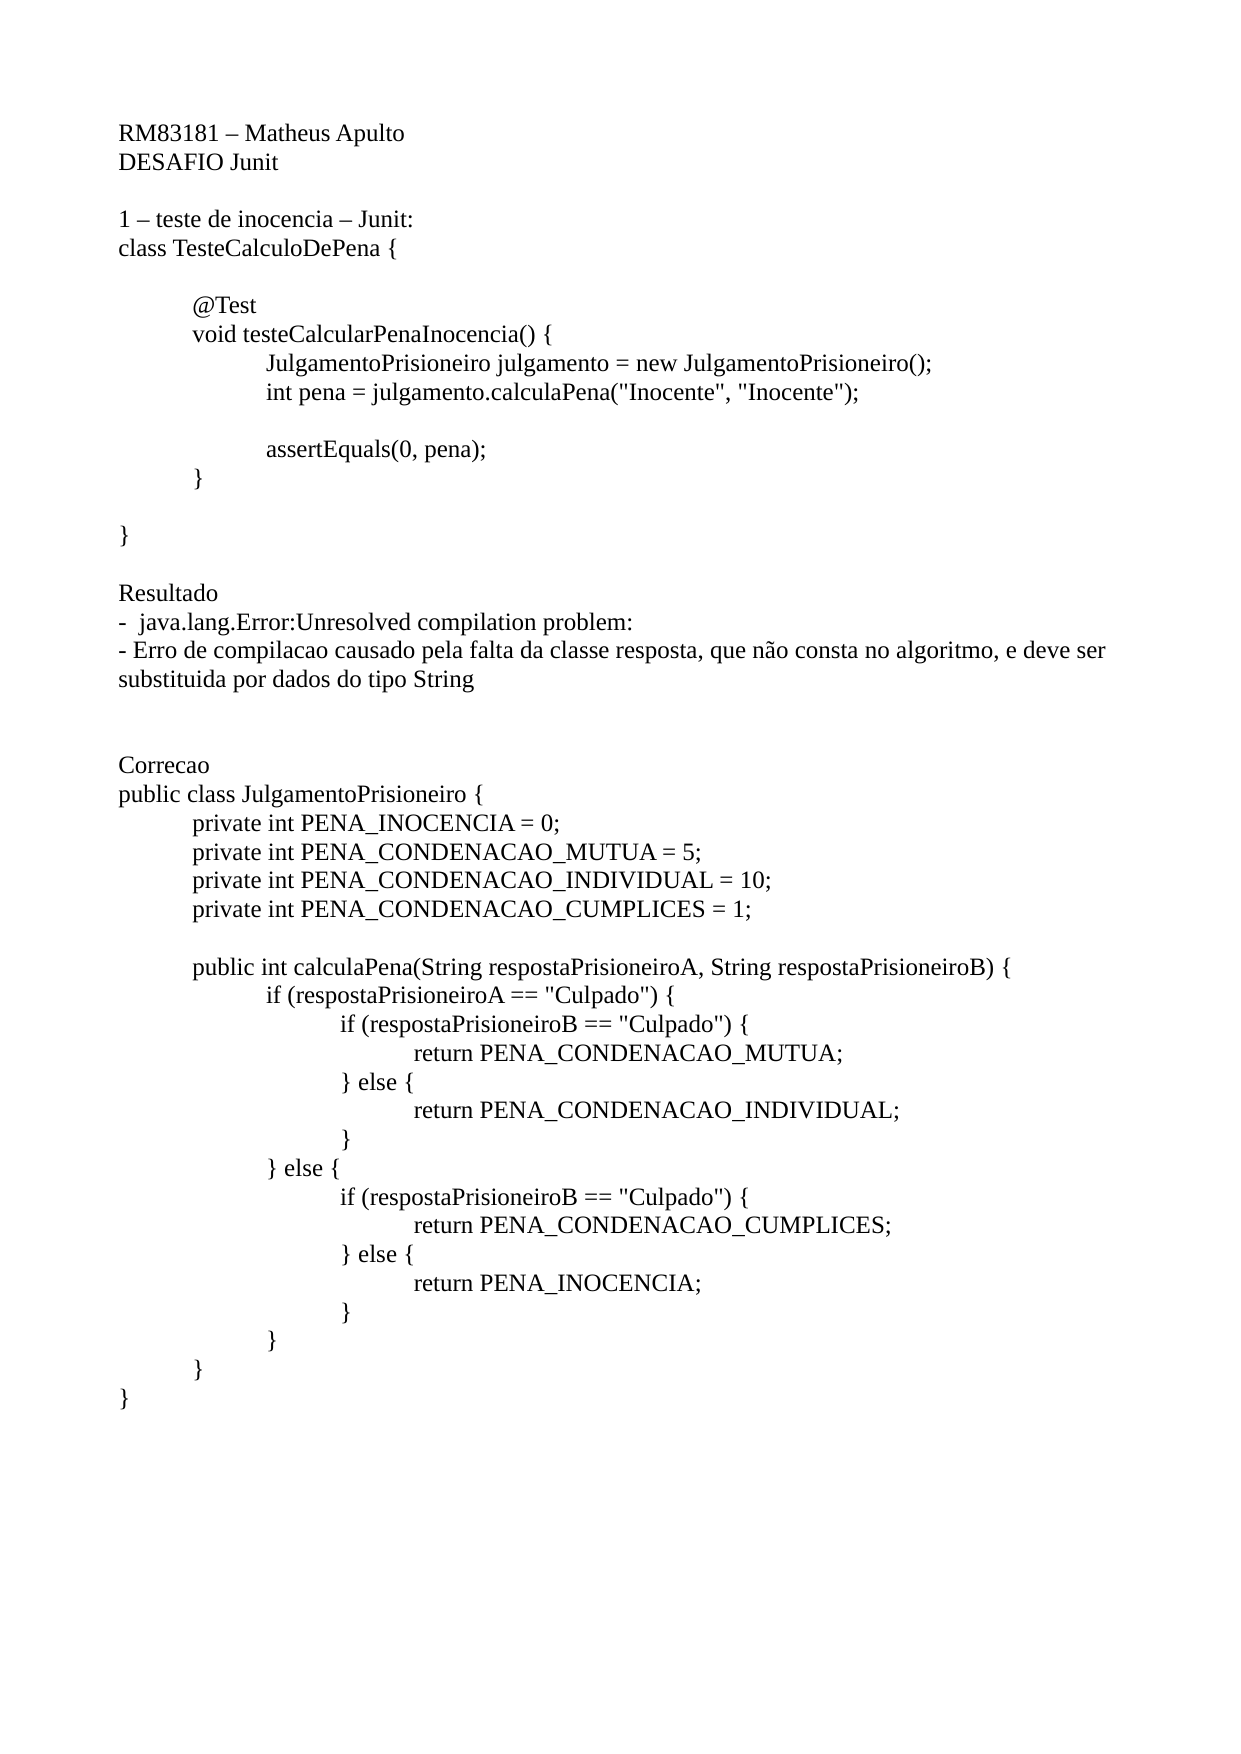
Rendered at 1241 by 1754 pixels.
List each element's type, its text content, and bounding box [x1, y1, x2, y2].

text - Erro de compilacao causado pela falta da classe resposta, que não consta no algoritmo, e deve ser substituida por dados do tipo String [118, 636, 1122, 693]
text 1 – teste de inocencia – Junit: [118, 204, 1122, 233]
text Correcao [118, 751, 1122, 779]
text RM83181 – Matheus Apulto [118, 118, 1122, 147]
text public class JulgamentoPrisioneiro { private int PENA_INOCENCIA = 0; private int PENA_CONDENACAO_MUTUA = 5; private int PENA_CONDENACAO_INDIVIDUAL = 10; private int PENA_CONDENACAO_CUMPLICES = 1; public int calculaPena(String respostaPrisioneiroA, String respostaPrisioneiroB) { if (respostaPrisioneiroA == "Culpado") { if (respostaPrisioneiroB == "Culpado") { return PENA_CONDENACAO_MUTUA; } else { return PENA_CONDENACAO_INDIVIDUAL; } } else { if (respostaPrisioneiroB == "Culpado") { return PENA_CONDENACAO_CUMPLICES; } else { return PENA_INOCENCIA; } } } } [118, 779, 1122, 1412]
text class TesteCalculoDePena { @Test void testeCalcularPenaInocencia() { JulgamentoPrisioneiro julgamento = new JulgamentoPrisioneiro(); int pena = julgamento.calculaPena("Inocente", "Inocente"); assertEquals(0, pena); } } [118, 233, 1122, 549]
text DESAFIO Junit [118, 147, 1122, 176]
text - java.lang.Error:Unresolved compilation problem: [118, 607, 1122, 636]
text Resultado [118, 578, 1122, 607]
